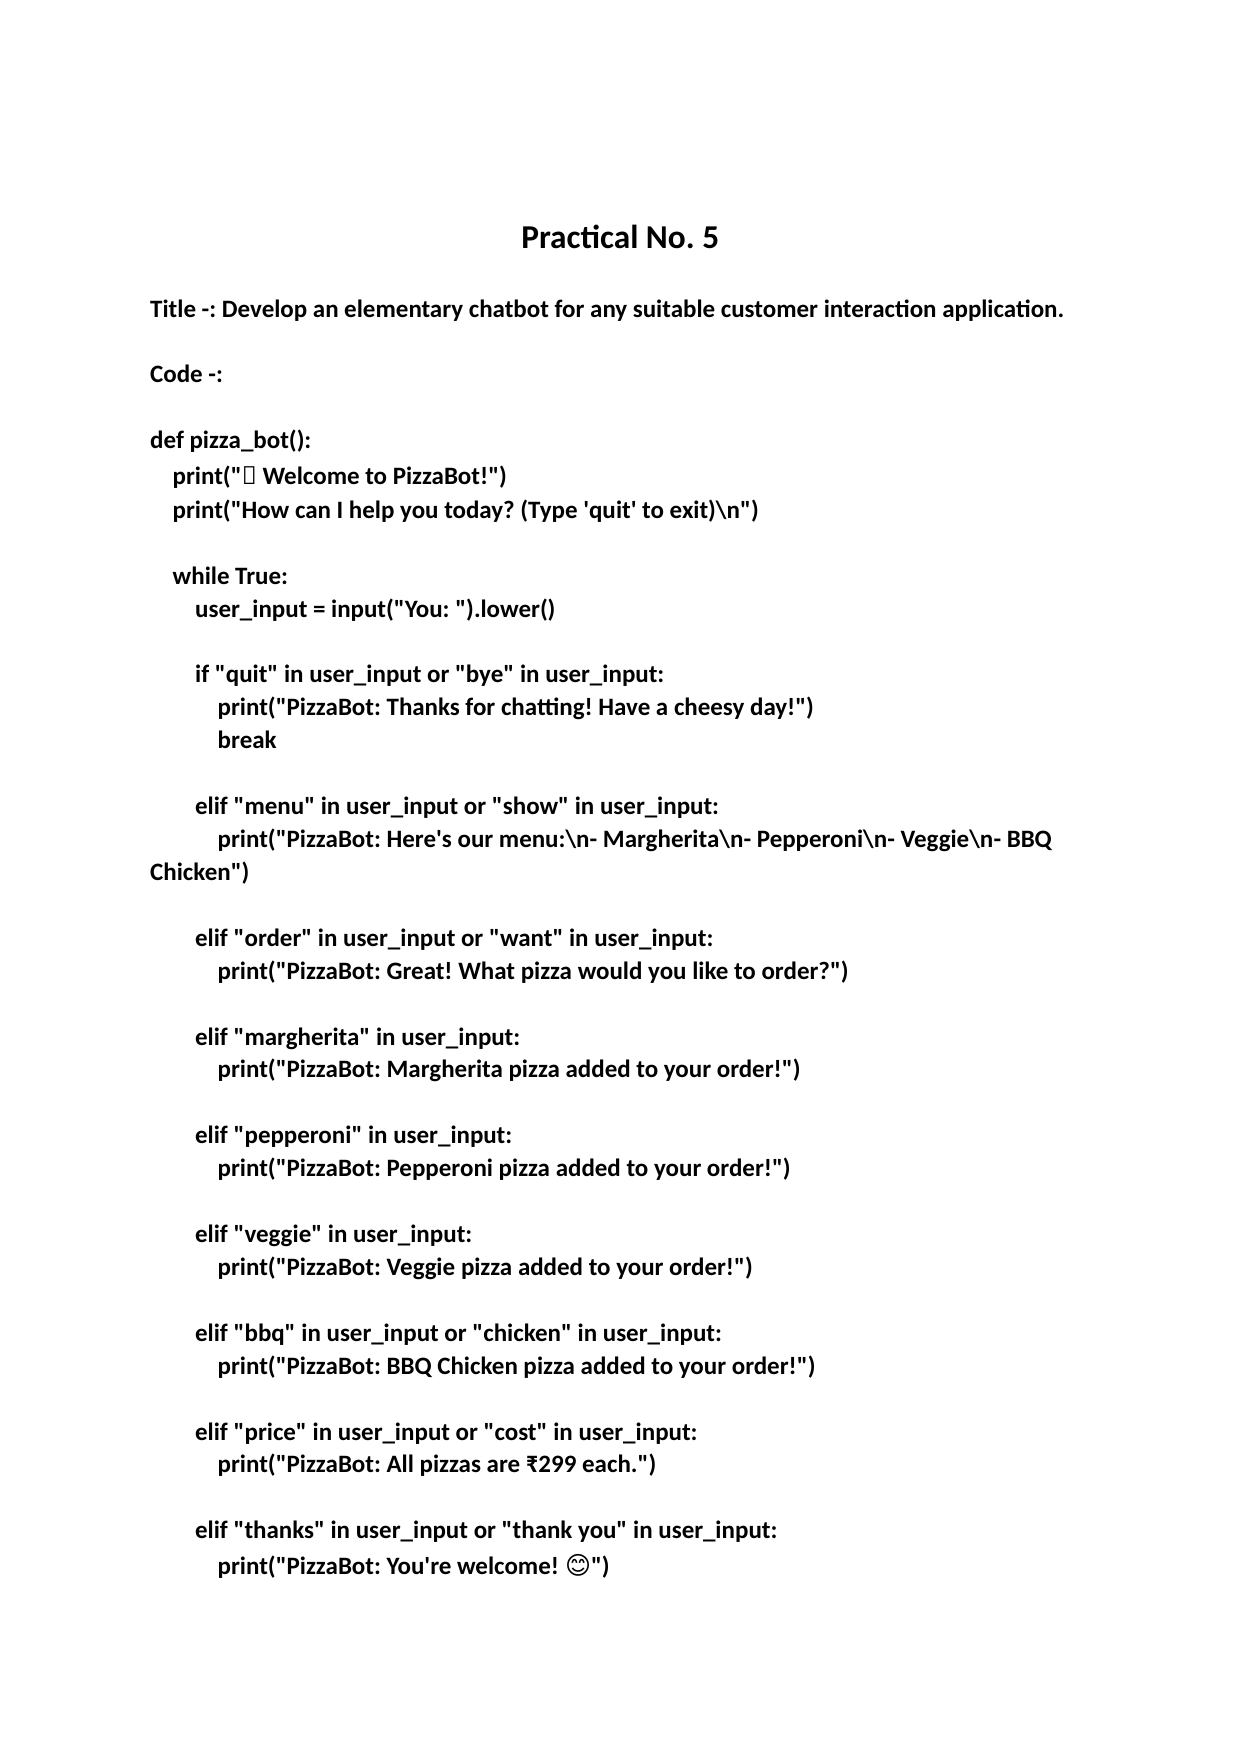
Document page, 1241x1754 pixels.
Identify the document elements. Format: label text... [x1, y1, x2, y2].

text print("PizzaBot: Here's our menu:\n- Margherita\n- Pepperoni\n- Veggie\n- BBQ Chicken") [150, 823, 1090, 887]
text elif "margherita" in user_input: [150, 1021, 1090, 1051]
text break [150, 724, 1090, 755]
text print("How can I help you today? (Type 'quit' to exit)\n") [150, 494, 1090, 524]
text elif "thanks" in user_input or "thank you" in user_input: [150, 1514, 1090, 1545]
text elif "menu" in user_input or "show" in user_input: [150, 790, 1090, 821]
text print("🍕 Welcome to PizzaBot!") [150, 457, 1090, 491]
text elif "veggie" in user_input: [150, 1218, 1090, 1249]
text Title -: Develop an elementary chatbot for any suitable customer interaction application. [150, 293, 1090, 323]
text print("PizzaBot: Margherita pizza added to your order!") [150, 1054, 1090, 1084]
text user_input = input("You: ").lower() [150, 593, 1090, 623]
text print("PizzaBot: Pepperoni pizza added to your order!") [150, 1152, 1090, 1183]
text def pizza_bot(): [150, 424, 1090, 455]
text print("PizzaBot: BBQ Chicken pizza added to your order!") [150, 1350, 1090, 1380]
text elif "pepperoni" in user_input: [150, 1119, 1090, 1150]
text print("PizzaBot: All pizzas are ₹299 each.") [150, 1449, 1090, 1479]
text if "quit" in user_input or "bye" in user_input: [150, 659, 1090, 689]
text elif "bbq" in user_input or "chicken" in user_input: [150, 1317, 1090, 1347]
text print("PizzaBot: Veggie pizza added to your order!") [150, 1251, 1090, 1282]
text print("PizzaBot: Great! What pizza would you like to order?") [150, 955, 1090, 985]
text elif "price" in user_input or "cost" in user_input: [150, 1416, 1090, 1446]
text Practical No. 5 [150, 216, 1090, 257]
text elif "order" in user_input or "want" in user_input: [150, 922, 1090, 952]
text while True: [150, 560, 1090, 590]
text print("PizzaBot: Thanks for chatting! Have a cheesy day!") [150, 692, 1090, 722]
text Code -: [150, 358, 1090, 389]
text print("PizzaBot: You're welcome! 😊") [150, 1547, 1090, 1581]
